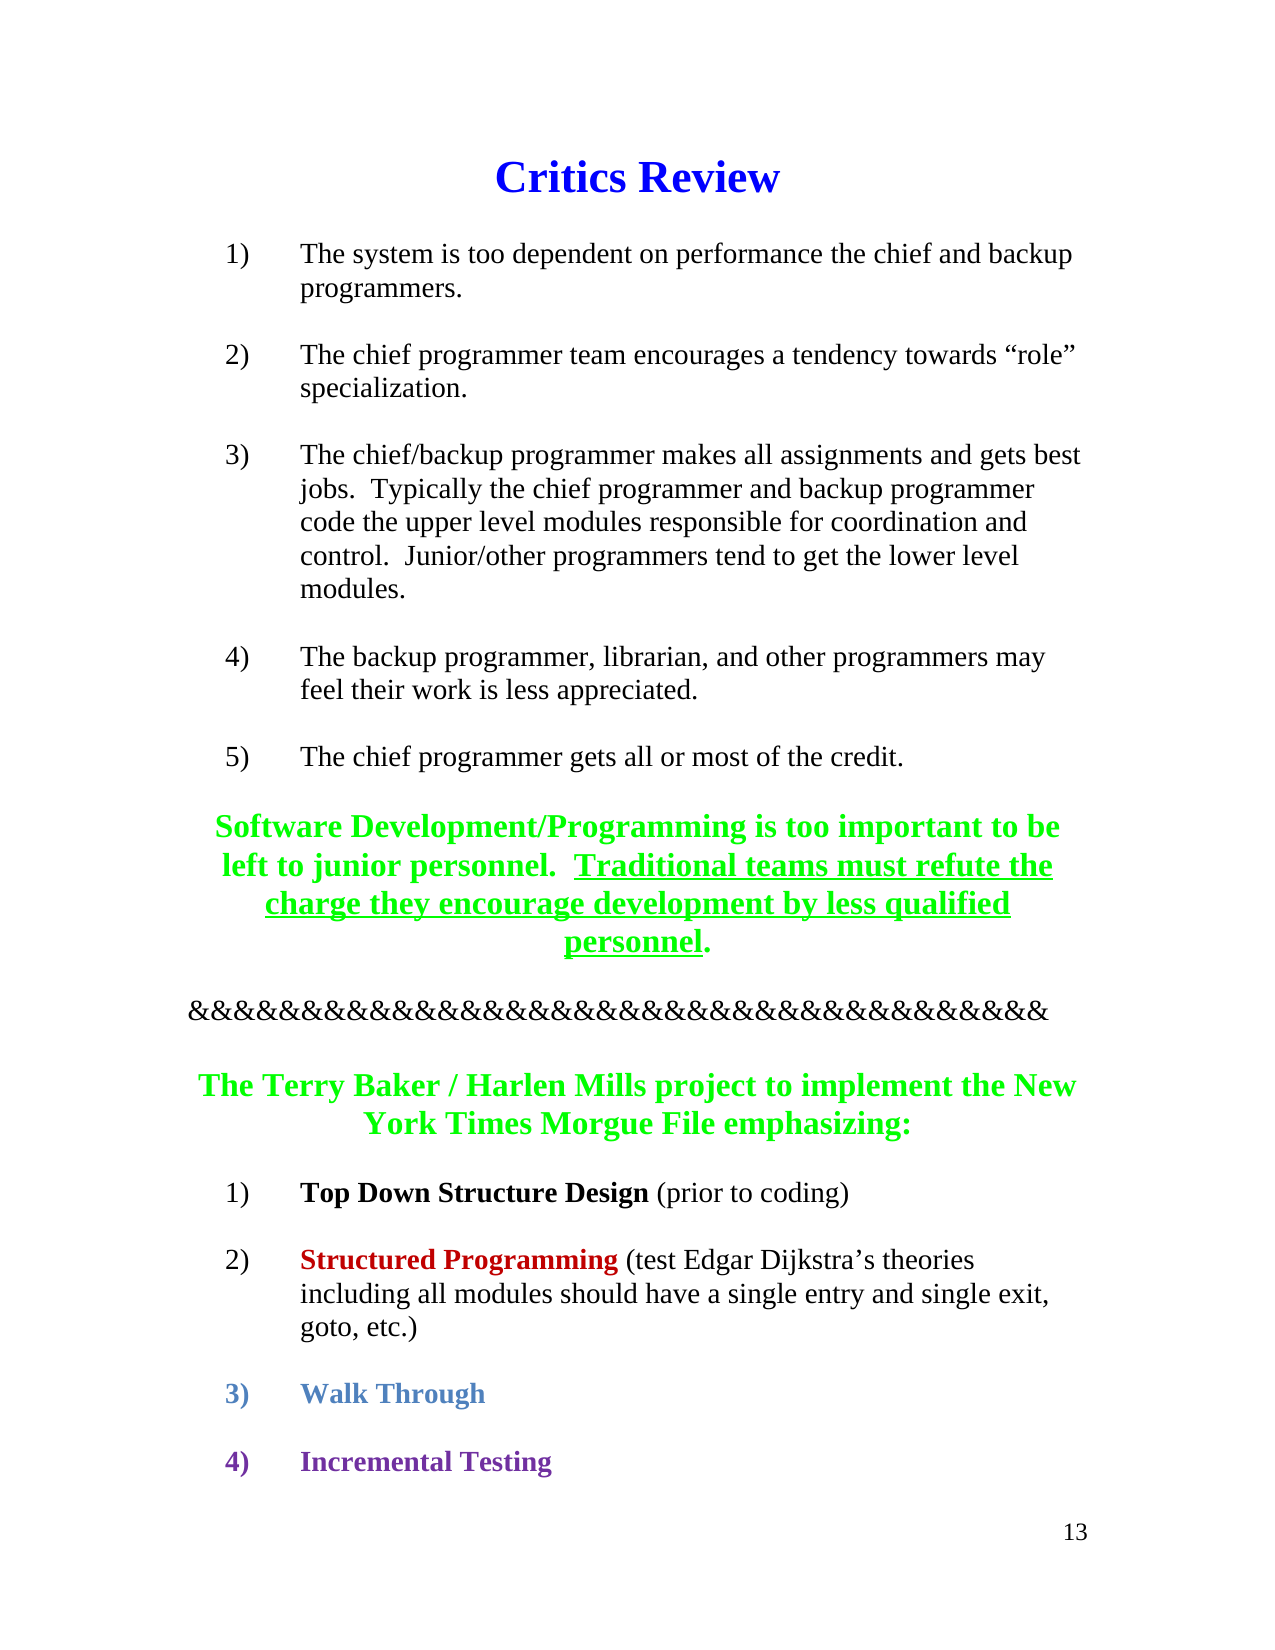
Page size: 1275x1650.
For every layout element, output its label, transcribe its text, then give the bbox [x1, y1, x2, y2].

list The chief/backup programmer makes all assignments and gets best jobs. Typically the chief programmer and backup programmer code the upper level modules responsible for coordination and control. Junior/other programmers tend to get the lower level modules. [225, 437, 1087, 605]
text The Terry Baker / Harlen Mills project to implement the New York Times Morgue File emphasizing: [187, 1065, 1087, 1142]
list The chief programmer team encourages a tendency towards “role” specialization. [225, 337, 1087, 404]
list The system is too dependent on performance the chief and backup programmers. [225, 236, 1087, 303]
list The chief programmer gets all or most of the credit. [225, 739, 1087, 773]
list Structured Programming (test Edgar Dijkstra’s theories including all modules should have a single entry and single exit, goto, etc.) [225, 1242, 1087, 1343]
list Top Down Structure Design (prior to coding) [225, 1175, 1087, 1209]
text Critics Review [187, 150, 1087, 203]
text Software Development/Programming is too important to be left to junior personnel. Traditional teams must refute the charge they encourage development by less qualified personnel. [187, 806, 1087, 960]
list Walk Through [225, 1377, 1087, 1410]
text &&&&&&&&&&&&&&&&&&&&&&&&&&&&&&&&&&&&&& [187, 993, 1087, 1027]
list Incremental Testing [225, 1444, 1087, 1477]
list The backup programmer, librarian, and other programmers may feel their work is less appreciated. [225, 639, 1087, 706]
